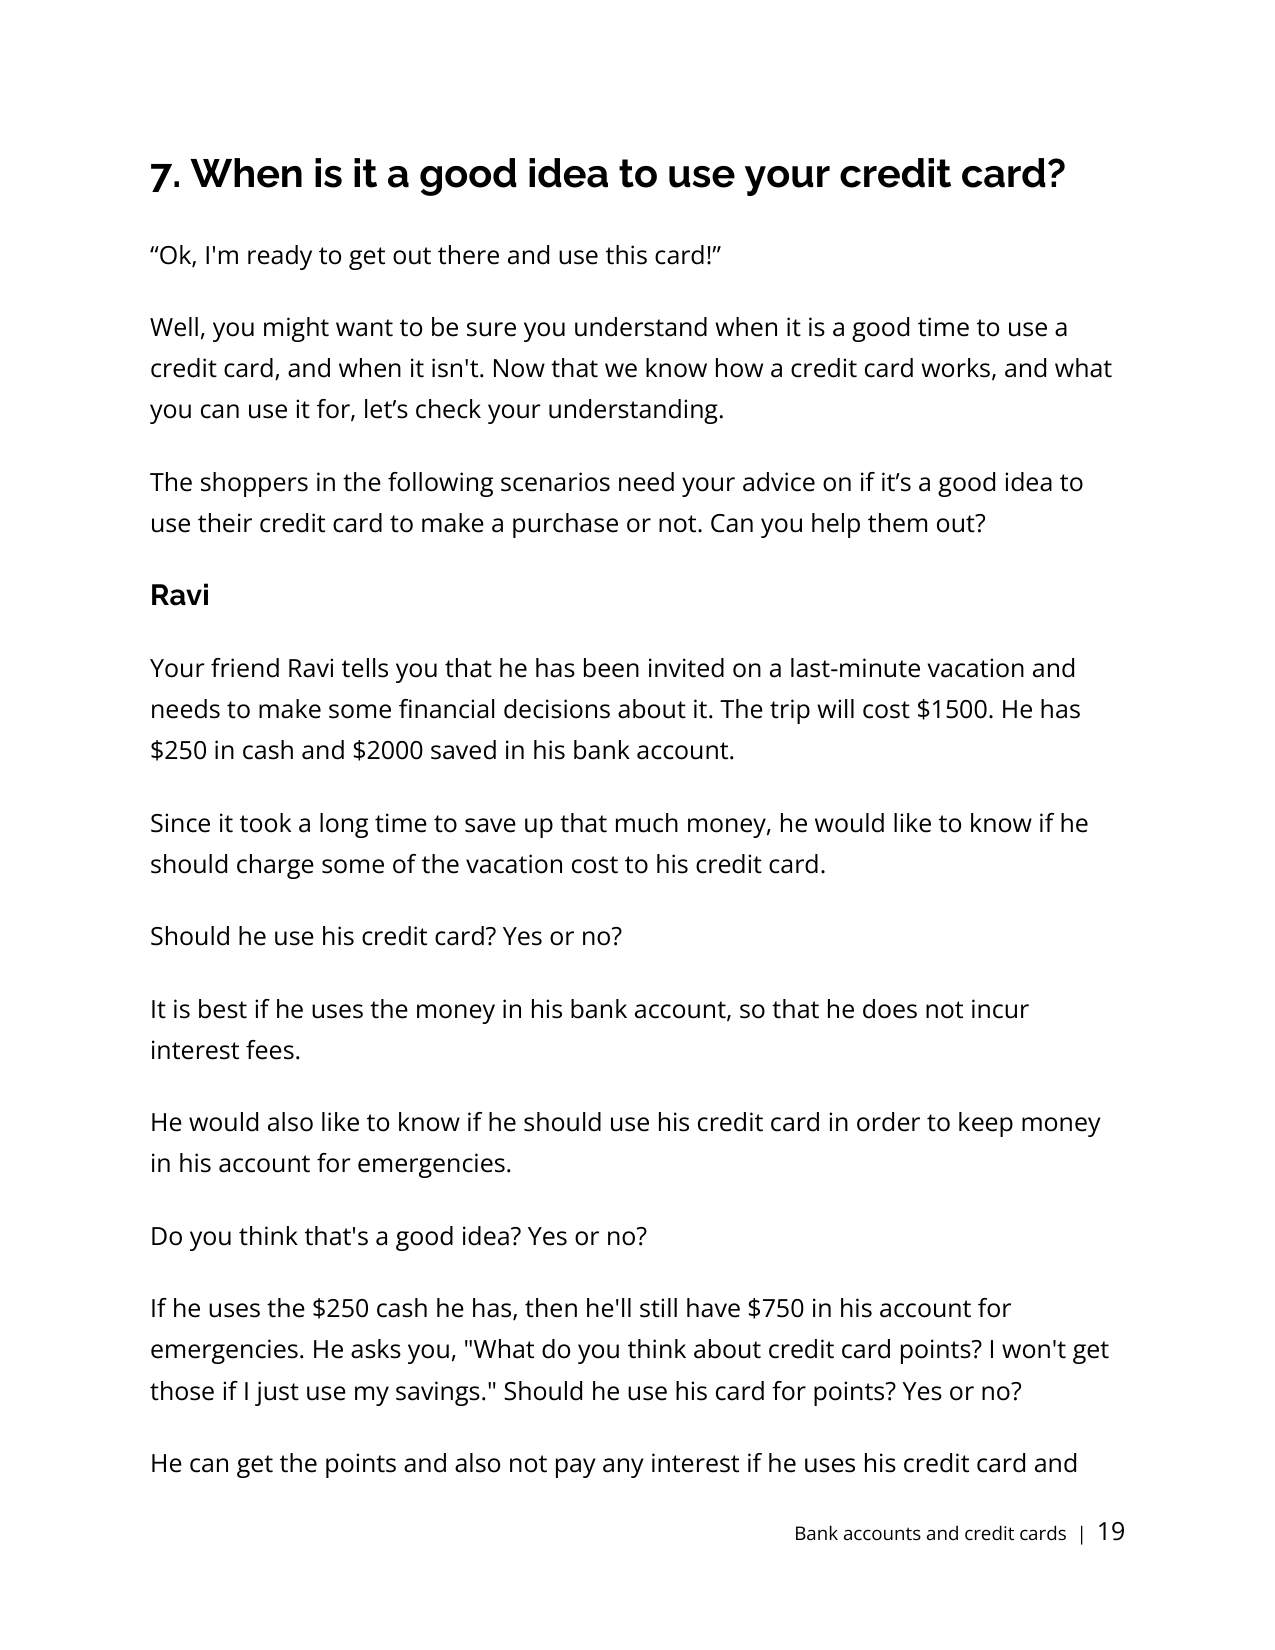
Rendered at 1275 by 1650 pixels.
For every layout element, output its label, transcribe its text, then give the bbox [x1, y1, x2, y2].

text “Ok, I'm ready to get out there and use this card!” [150, 237, 1125, 271]
text Your friend Ravi tells you that he has been invited on a last-minute vacation and needs to make some financial decisions about it. The trip will cost $1500. He has $250 in cash and $2000 saved in his bank account. [150, 651, 1125, 767]
text Well, you might want to be sure you understand when it is a good time to use a credit card, and when it isn't. Now that we know how a credit card works, and what you can use it for, let’s check your understanding. [150, 310, 1125, 426]
subtitle Ravi [150, 578, 1125, 612]
text He would also like to know if he should use his credit card in order to keep money in his account for emergencies. [150, 1105, 1125, 1180]
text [150, 1446, 1125, 1479]
text If he uses the $250 cash he has, then he'll still have $750 in his account for emergencies. He asks you, "What do you think about credit card points? I won't get those if I just use my savings." Should he use his card for points? Yes or no? [150, 1291, 1125, 1407]
text It is best if he uses the money in his bank account, so that he does not incur interest fees. [150, 991, 1125, 1067]
text The shoppers in the following scenarios need your advice on if it’s a good idea to use their credit card to make a purchase or not. Can you help them out? [150, 464, 1125, 540]
text Should he use his credit card? Yes or no? [150, 919, 1125, 953]
text Do you think that's a good idea? Yes or no? [150, 1218, 1125, 1252]
subtitle 7. When is it a good idea to use your credit card? [150, 150, 1125, 196]
text Since it took a long time to save up that much money, he would like to know if he should charge some of the vacation cost to his credit card. [150, 805, 1125, 881]
